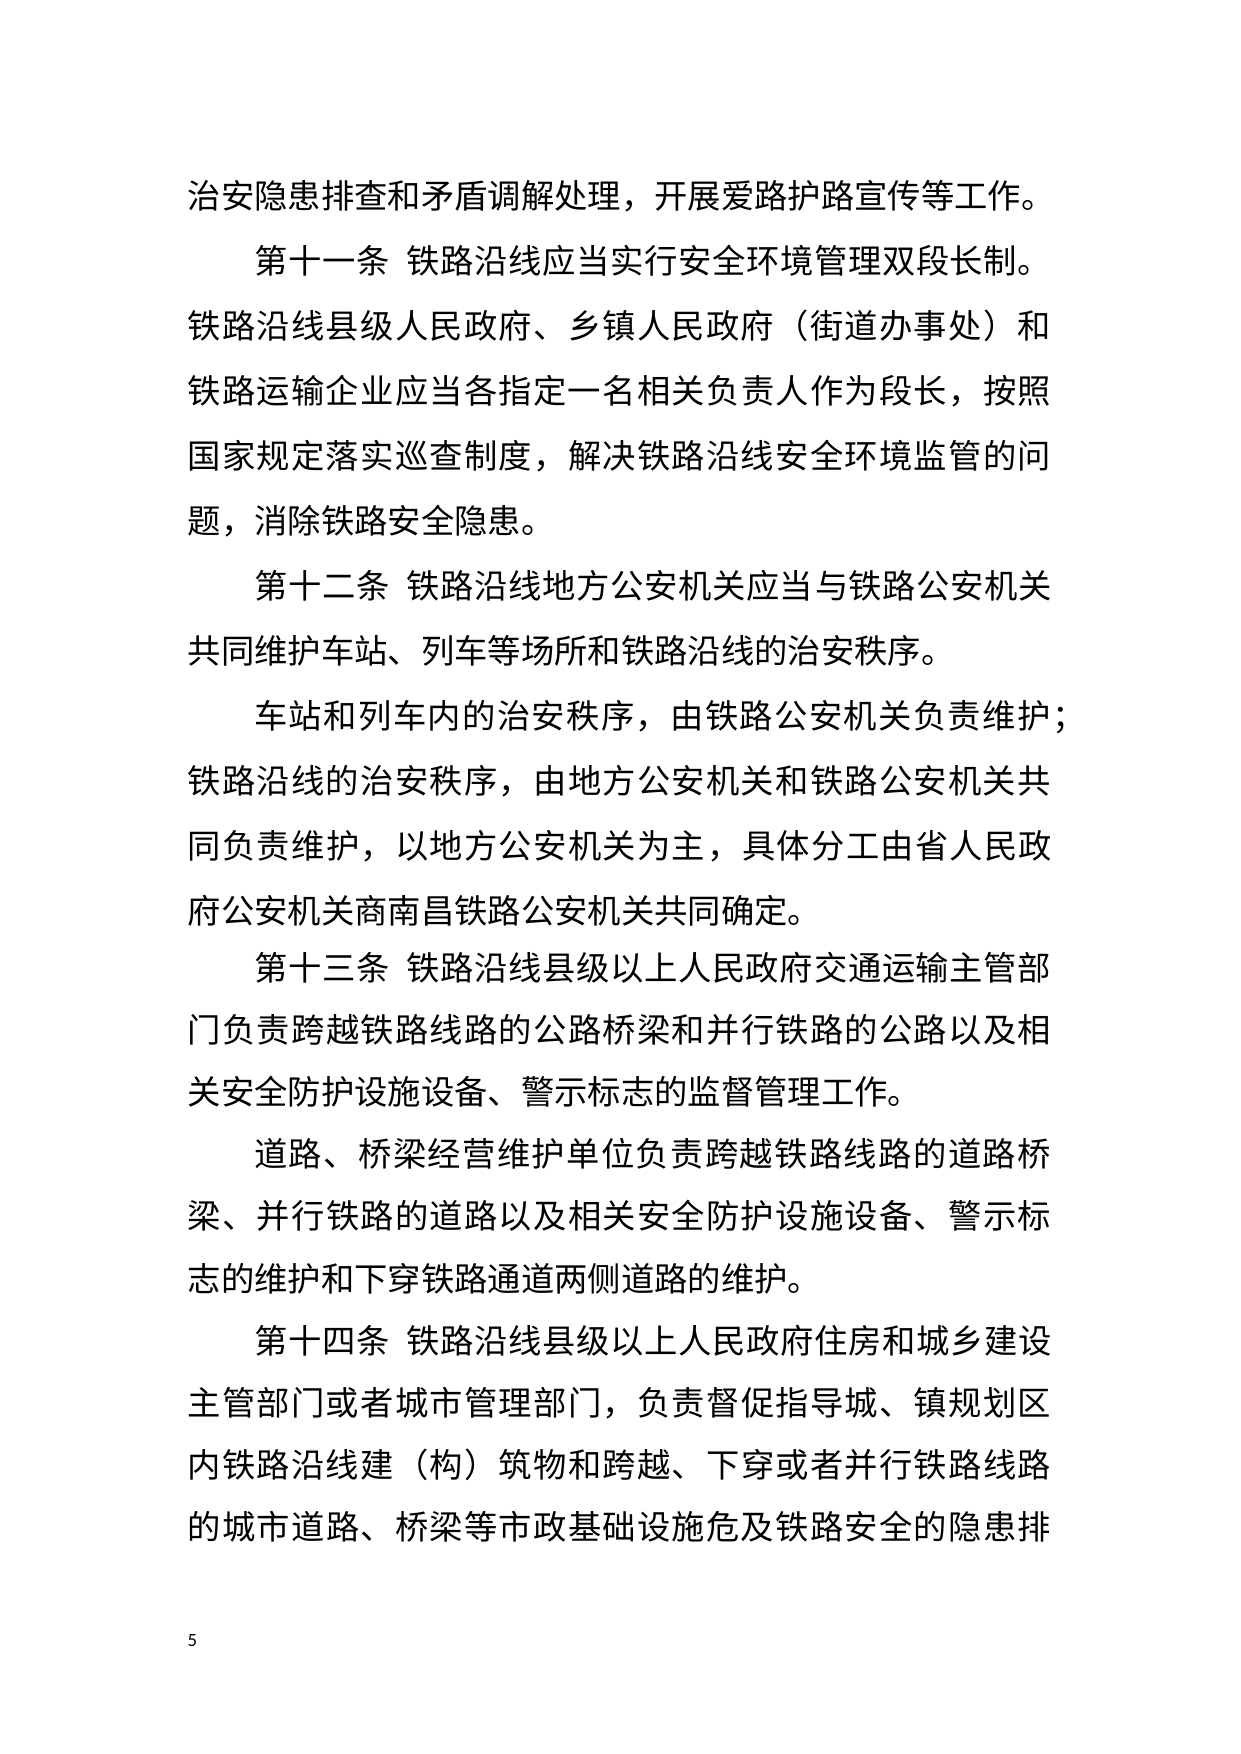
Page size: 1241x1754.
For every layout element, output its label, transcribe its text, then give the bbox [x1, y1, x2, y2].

text 第十二条 铁路沿线地方公安机关应当与铁路公安机关共同维护车站、列车等场所和铁路沿线的治安秩序。 [187, 552, 1053, 682]
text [187, 162, 1053, 227]
text 道路、桥梁经营维护单位负责跨越铁路线路的道路桥梁、并行铁路的道路以及相关安全防护设施设备、警示标志的维护和下穿铁路通道两侧道路的维护。 [187, 1128, 1053, 1314]
text 车站和列车内的治安秩序，由铁路公安机关负责维护；铁路沿线的治安秩序，由地方公安机关和铁路公安机关共同负责维护，以地方公安机关为主，具体分工由省人民政府公安机关商南昌铁路公安机关共同确定。 [187, 682, 1053, 942]
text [187, 1314, 1053, 1563]
text 第十三条 铁路沿线县级以上人民政府交通运输主管部门负责跨越铁路线路的公路桥梁和并行铁路的公路以及相关安全防护设施设备、警示标志的监督管理工作。 [187, 942, 1053, 1128]
text 第十一条 铁路沿线应当实行安全环境管理双段长制。铁路沿线县级人民政府、乡镇人民政府（街道办事处）和铁路运输企业应当各指定一名相关负责人作为段长，按照国家规定落实巡查制度，解决铁路沿线安全环境监管的问题，消除铁路安全隐患。 [187, 227, 1053, 552]
